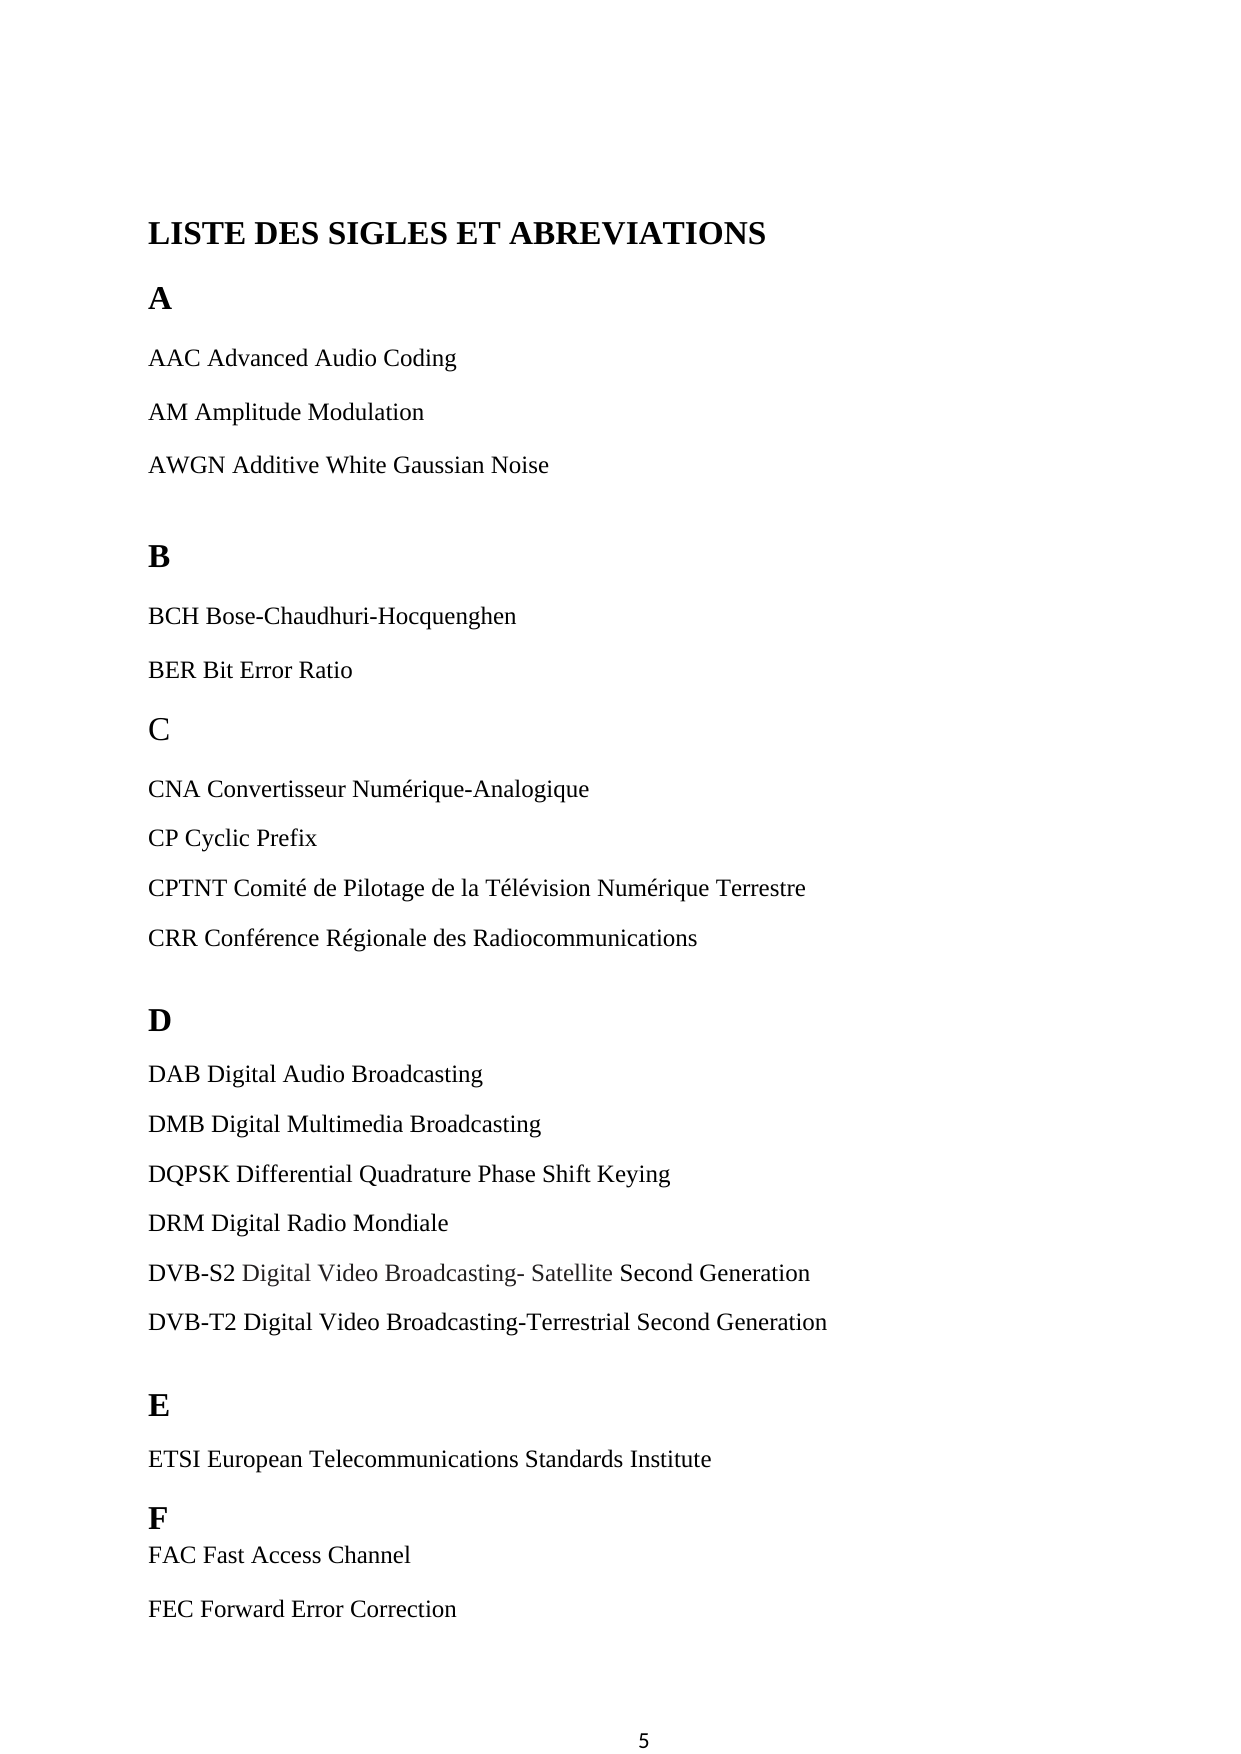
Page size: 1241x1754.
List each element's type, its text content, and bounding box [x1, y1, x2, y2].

text CPTNT Comité de Pilotage de la Télévision Numérique Terrestre [148, 873, 1139, 902]
text AWGN Additive White Gaussian Noise [148, 451, 1139, 511]
text BER Bit Error Ratio [148, 655, 1139, 684]
text C [148, 709, 1139, 747]
text A [148, 278, 1139, 316]
text AAC Advanced Audio Coding [148, 343, 1139, 372]
text DMB Digital Multimedia Broadcasting [148, 1109, 1139, 1138]
text LISTE DES SIGLES ET ABREVIATIONS [148, 213, 1139, 251]
text D [148, 1000, 1139, 1039]
text ETSI European Telecommunications Standards Institute [148, 1444, 1139, 1473]
text CP Cyclic Prefix [148, 823, 1139, 852]
text DVB-S2 Digital Video Broadcasting- Satellite Second Generation [148, 1258, 1139, 1287]
text CRR Conférence Régionale des Radiocommunications [148, 923, 1139, 979]
text DVB-T2 Digital Video Broadcasting-Terrestrial Second Generation [148, 1307, 1139, 1364]
text E [148, 1385, 1139, 1423]
text DRM Digital Radio Mondiale [148, 1208, 1139, 1237]
text FEC Forward Error Correction [148, 1594, 1139, 1623]
text DQPSK Differential Quadrature Phase Shift Keying [148, 1159, 1139, 1187]
text CNA Convertisseur Numérique-Analogique [148, 774, 1139, 803]
text AM Amplitude Modulation [148, 397, 1139, 425]
text F FAC Fast Access Channel [148, 1498, 1139, 1569]
text BCH Bose-Chaudhuri-Hocquenghen [148, 601, 1139, 630]
text B [148, 536, 1139, 575]
text DAB Digital Audio Broadcasting [148, 1059, 1139, 1088]
